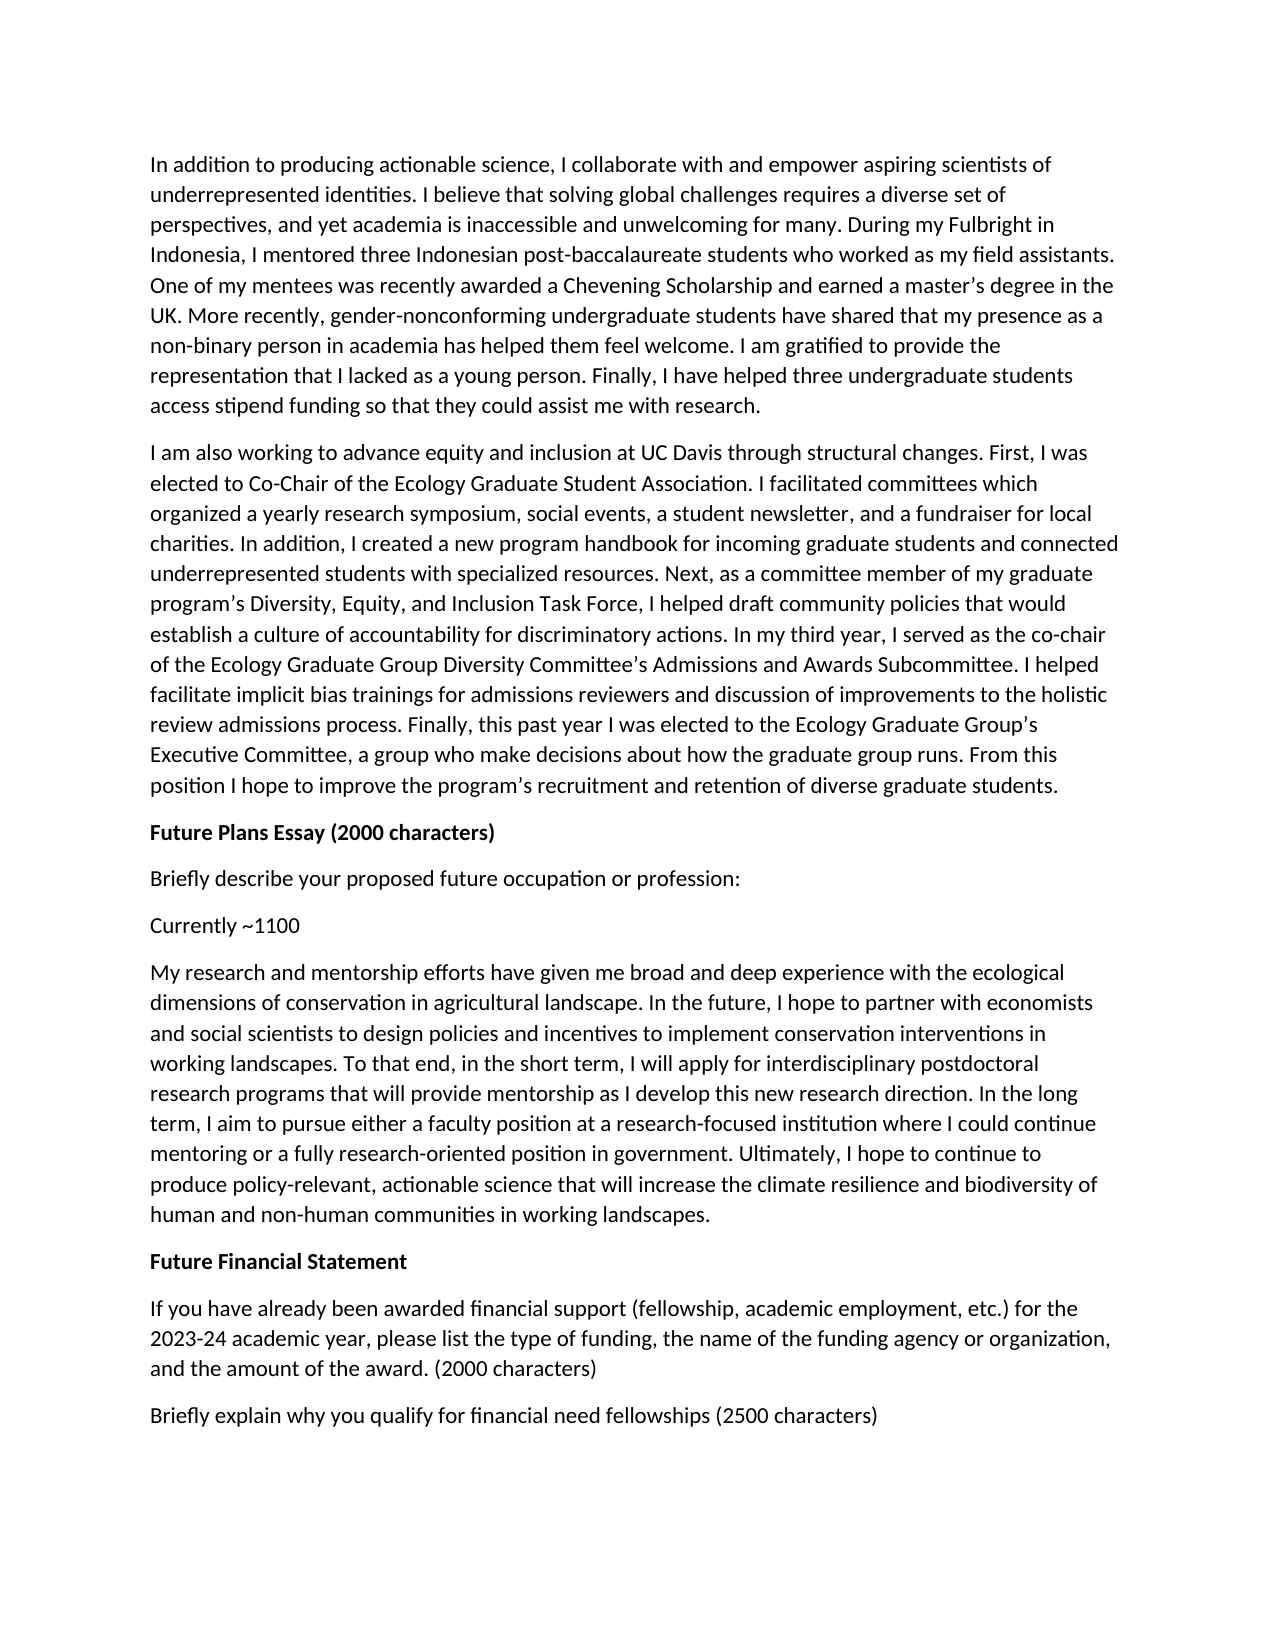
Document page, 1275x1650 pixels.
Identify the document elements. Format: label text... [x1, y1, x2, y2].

text Future Financial Statement [150, 1247, 1125, 1275]
text Currently ~1100 [150, 911, 1125, 939]
text In addition to producing actionable science, I collaborate with and empower aspiring scientists of underrepresented identities. I believe that solving global challenges requires a diverse set of perspectives, and yet academia is inaccessible and unwelcoming for many. During my Fulbright in Indonesia, I mentored three Indonesian post-baccalaureate students who worked as my field assistants. One of my mentees was recently awarded a Chevening Scholarship and earned a master’s degree in the UK. More recently, gender-nonconforming undergraduate students have shared that my presence as a non-binary person in academia has helped them feel welcome. I am gratified to provide the representation that I lacked as a young person. Finally, I have helped three undergraduate students access stipend funding so that they could assist me with research. [150, 150, 1125, 420]
text If you have already been awarded financial support (fellowship, academic employment, etc.) for the 2023-24 academic year, please list the type of funding, the name of the funding agency or organization, and the amount of the award. (2000 characters) [150, 1294, 1125, 1382]
text Briefly explain why you qualify for financial need fellowships (2500 characters) [150, 1401, 1125, 1429]
text Briefly describe your proposed future occupation or profession: [150, 864, 1125, 893]
text I am also working to advance equity and inclusion at UC Davis through structural changes. First, I was elected to Co-Chair of the Ecology Graduate Student Association. I facilitated committees which organized a yearly research symposium, social events, a student newsletter, and a fundraiser for local charities. In addition, I created a new program handbook for incoming graduate students and connected underrepresented students with specialized resources. Next, as a committee member of my graduate program’s Diversity, Equity, and Inclusion Task Force, I helped draft community policies that would establish a culture of accountability for discriminatory actions. In my third year, I served as the co-chair of the Ecology Graduate Group Diversity Committee’s Admissions and Awards Subcommittee. I helped facilitate implicit bias trainings for admissions reviewers and discussion of improvements to the holistic review admissions process. Finally, this past year I was elected to the Ecology Graduate Group’s Executive Committee, a group who make decisions about how the graduate group runs. From this position I hope to improve the program’s recruitment and retention of diverse graduate students. [150, 438, 1125, 799]
text My research and mentorship efforts have given me broad and deep experience with the ecological dimensions of conservation in agricultural landscape. In the future, I hope to partner with economists and social scientists to design policies and incentives to implement conservation interventions in working landscapes. To that end, in the short term, I will apply for interdisciplinary postdoctoral research programs that will provide mentorship as I develop this new research direction. In the long term, I aim to pursue either a faculty position at a research-focused institution where I could continue mentoring or a fully research-oriented position in government. Ultimately, I hope to continue to produce policy-relevant, actionable science that will increase the climate resilience and biodiversity of human and non-human communities in working landscapes. [150, 958, 1125, 1228]
text Future Plans Essay (2000 characters) [150, 818, 1125, 846]
